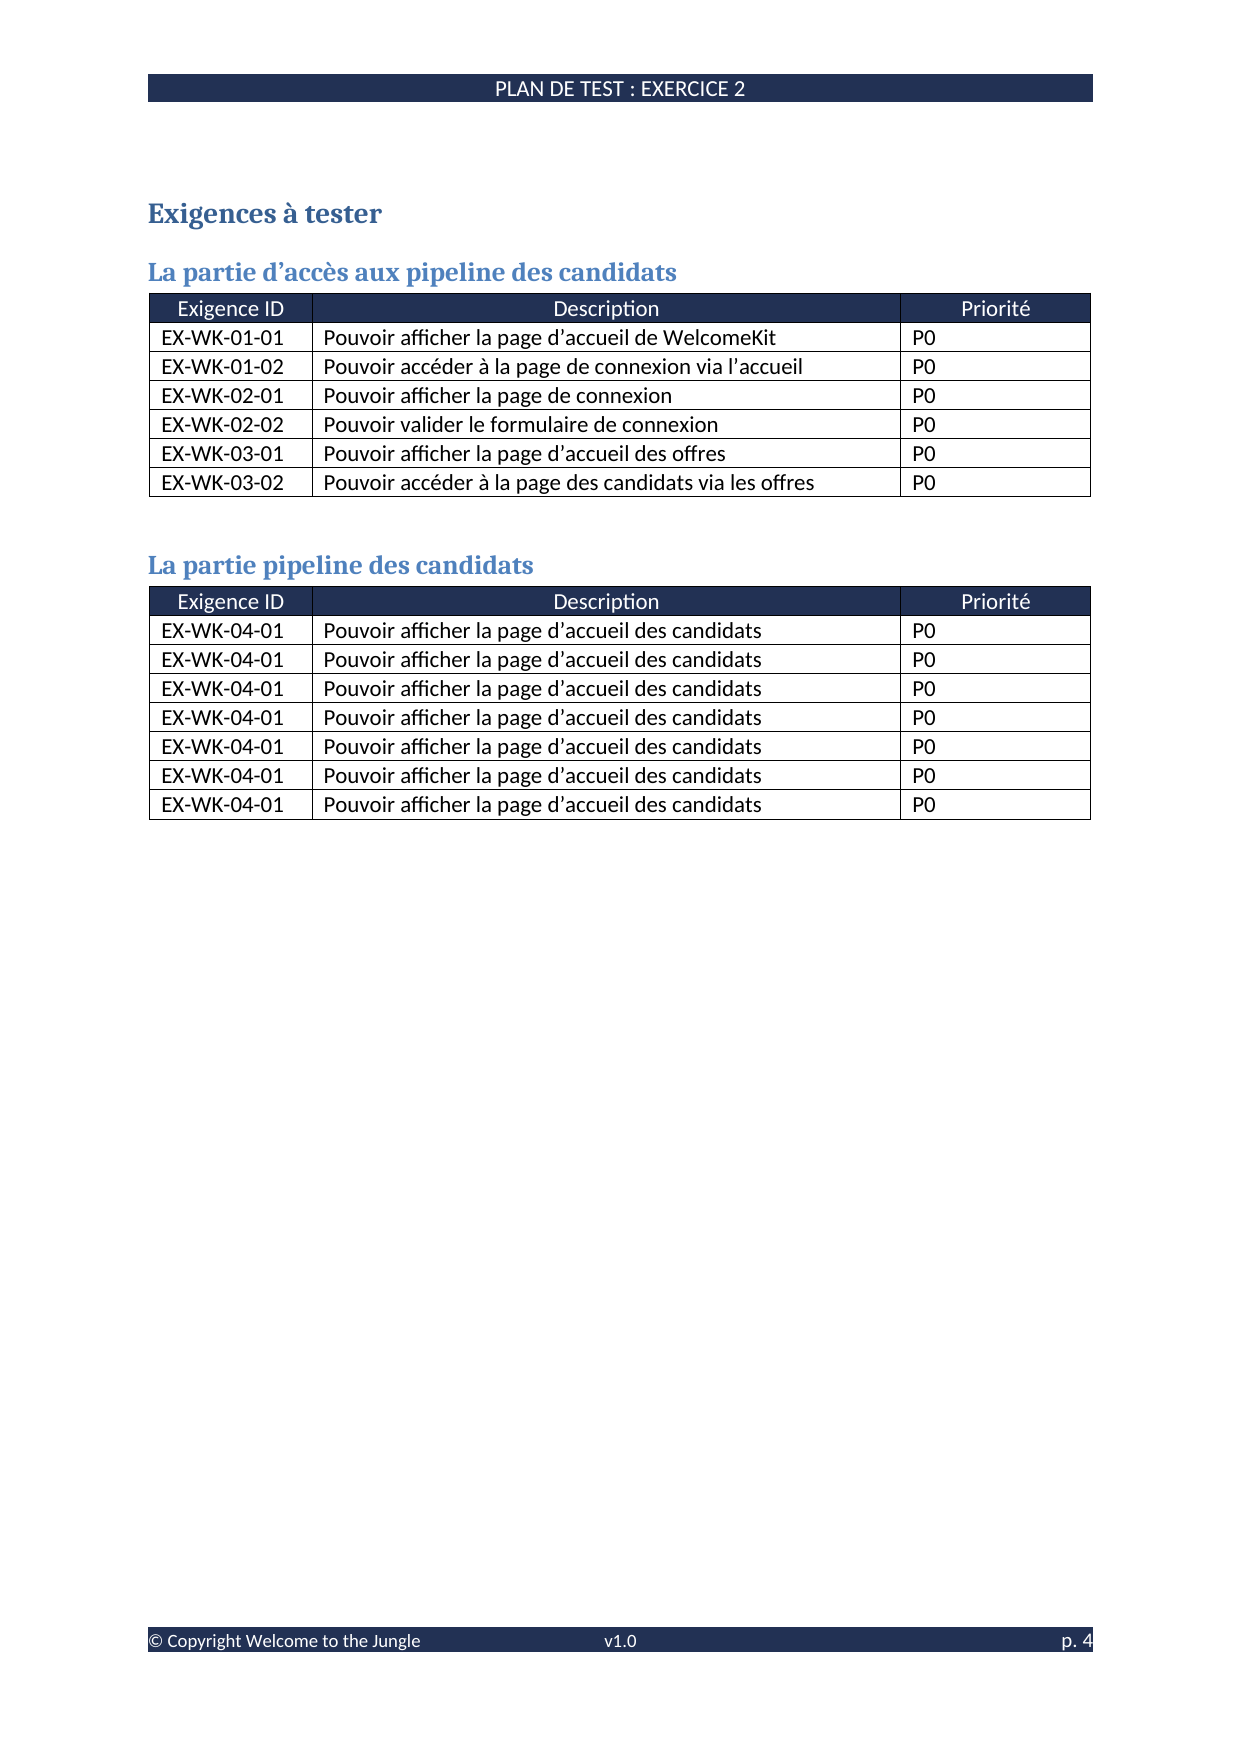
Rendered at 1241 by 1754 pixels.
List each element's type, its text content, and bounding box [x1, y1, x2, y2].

table_cell EX-WK-01-02 [150, 352, 312, 380]
table_cell EX-WK-02-01 [150, 381, 312, 409]
table_cell P0 [901, 468, 1090, 496]
table_cell EX-WK-04-01 [150, 703, 312, 731]
table_cell Pouvoir accéder à la page des candidats via les offres [313, 468, 900, 496]
table_header Exigence ID [150, 587, 312, 615]
table_cell Pouvoir afficher la page d’accueil de WelcomeKit [313, 323, 900, 351]
table_cell Pouvoir afficher la page d’accueil des candidats [313, 674, 900, 702]
table_cell EX-WK-04-01 [150, 761, 312, 789]
table_cell EX-WK-04-01 [150, 732, 312, 760]
table_cell EX-WK-03-02 [150, 468, 312, 496]
table_cell P0 [901, 439, 1090, 467]
table_cell EX-WK-03-01 [150, 439, 312, 467]
subtitle Exigences à tester [148, 198, 1093, 231]
table_cell Pouvoir afficher la page d’accueil des candidats [313, 616, 900, 644]
table_cell EX-WK-04-01 [150, 645, 312, 673]
table_cell P0 [901, 410, 1090, 438]
table_cell Pouvoir afficher la page d’accueil des candidats [313, 645, 900, 673]
table_cell Pouvoir accéder à la page de connexion via l’accueil [313, 352, 900, 380]
table_cell EX-WK-01-01 [150, 323, 312, 351]
table_cell EX-WK-04-01 [150, 790, 312, 818]
table_cell P0 [901, 323, 1090, 351]
table_cell EX-WK-04-01 [150, 616, 312, 644]
table_cell P0 [901, 674, 1090, 702]
table_cell Pouvoir afficher la page d’accueil des candidats [313, 732, 900, 760]
table_cell P0 [901, 732, 1090, 760]
table_header Priorité [901, 587, 1090, 615]
table_header Description [313, 587, 900, 615]
subtitle La partie pipeline des candidats [148, 550, 1093, 581]
subtitle La partie d’accès aux pipeline des candidats [148, 257, 1093, 288]
table_cell P0 [901, 616, 1090, 644]
table_cell Pouvoir afficher la page d’accueil des candidats [313, 703, 900, 731]
table_cell Pouvoir afficher la page d’accueil des candidats [313, 790, 900, 818]
table_cell P0 [901, 352, 1090, 380]
table_cell Pouvoir valider le formulaire de connexion [313, 410, 900, 438]
table_cell EX-WK-04-01 [150, 674, 312, 702]
table_cell P0 [901, 761, 1090, 789]
table_header Description [313, 294, 900, 322]
table_cell P0 [901, 381, 1090, 409]
table_header Exigence ID [150, 294, 312, 322]
table_cell P0 [901, 790, 1090, 818]
table_cell Pouvoir afficher la page d’accueil des offres [313, 439, 900, 467]
table_cell EX-WK-02-02 [150, 410, 312, 438]
table_header Priorité [901, 294, 1090, 322]
table_cell Pouvoir afficher la page de connexion [313, 381, 900, 409]
table_cell P0 [901, 703, 1090, 731]
table_cell P0 [901, 645, 1090, 673]
table_cell Pouvoir afficher la page d’accueil des candidats [313, 761, 900, 789]
